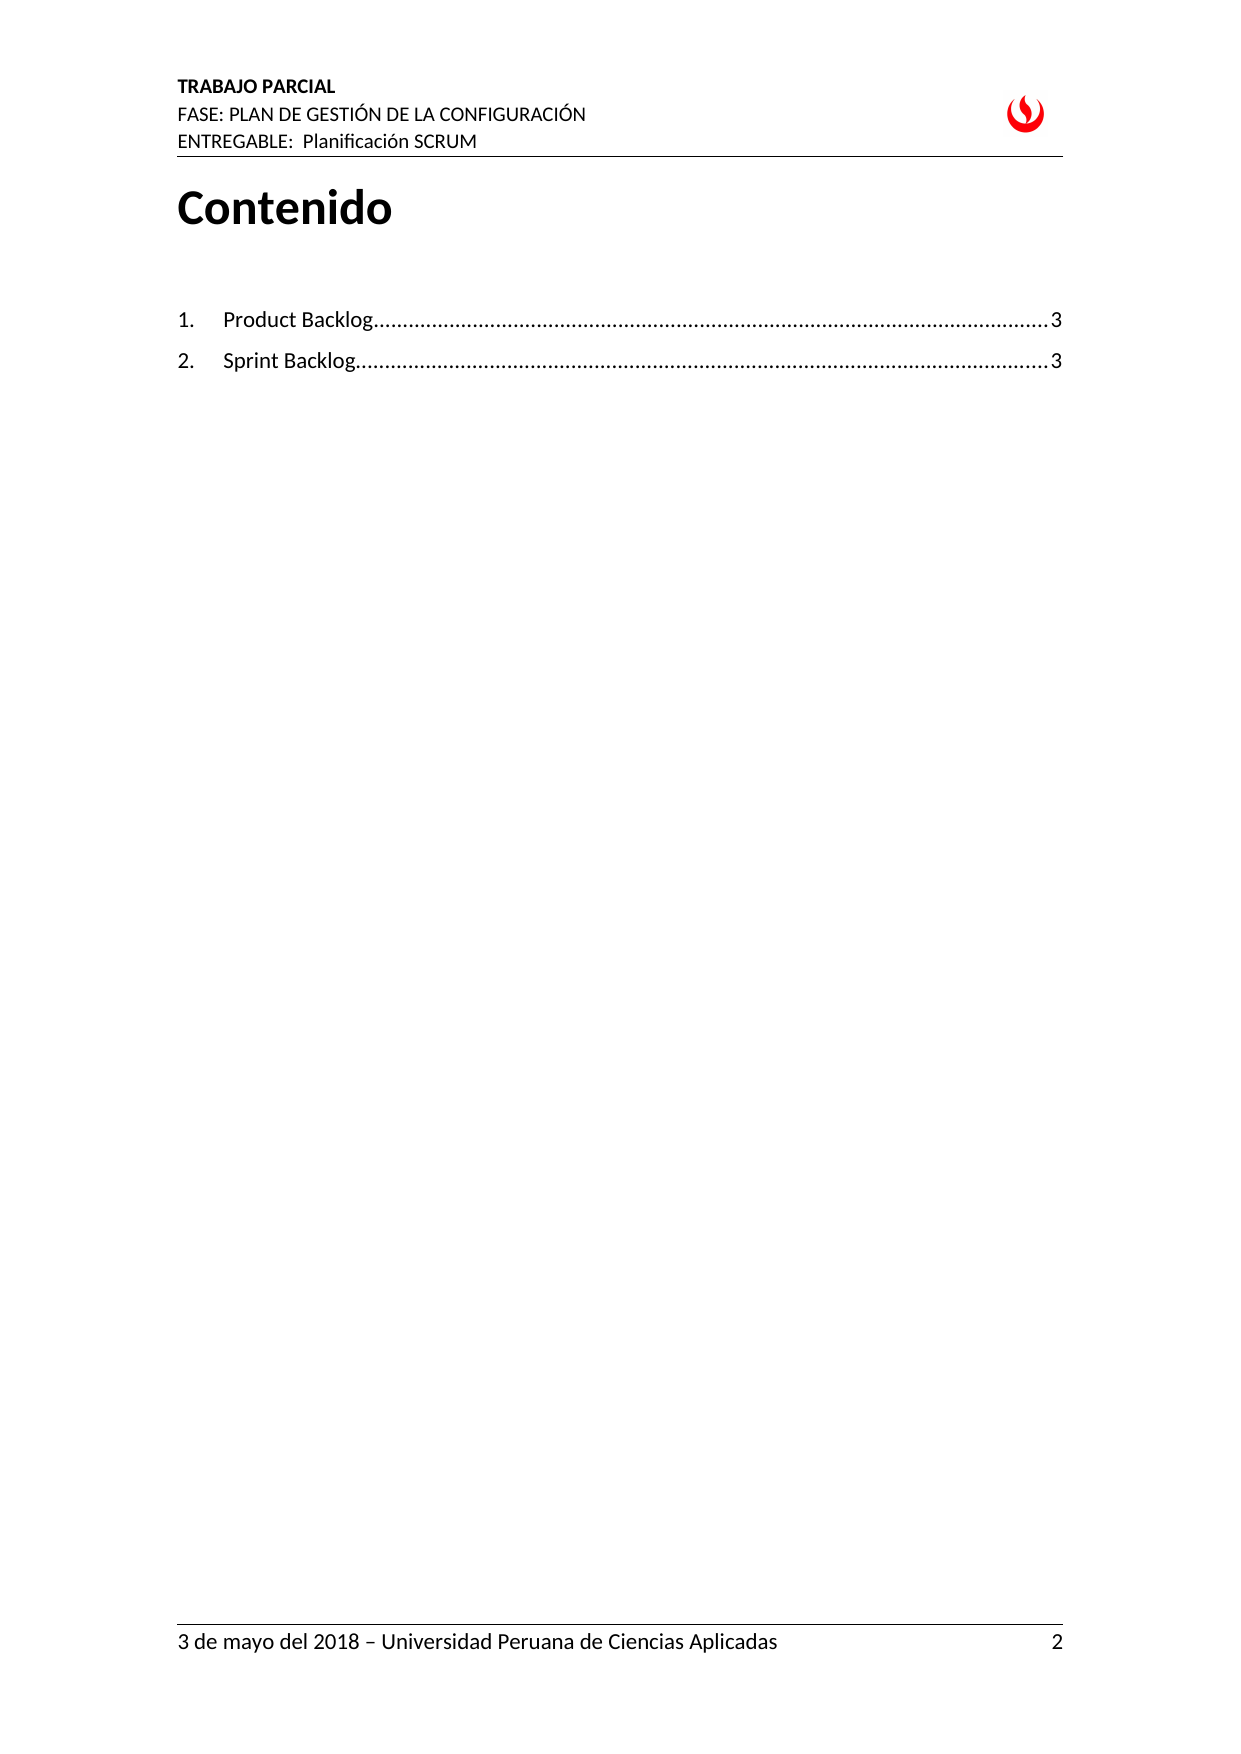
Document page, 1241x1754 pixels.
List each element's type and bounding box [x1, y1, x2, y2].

picture [1003, 90, 1048, 137]
